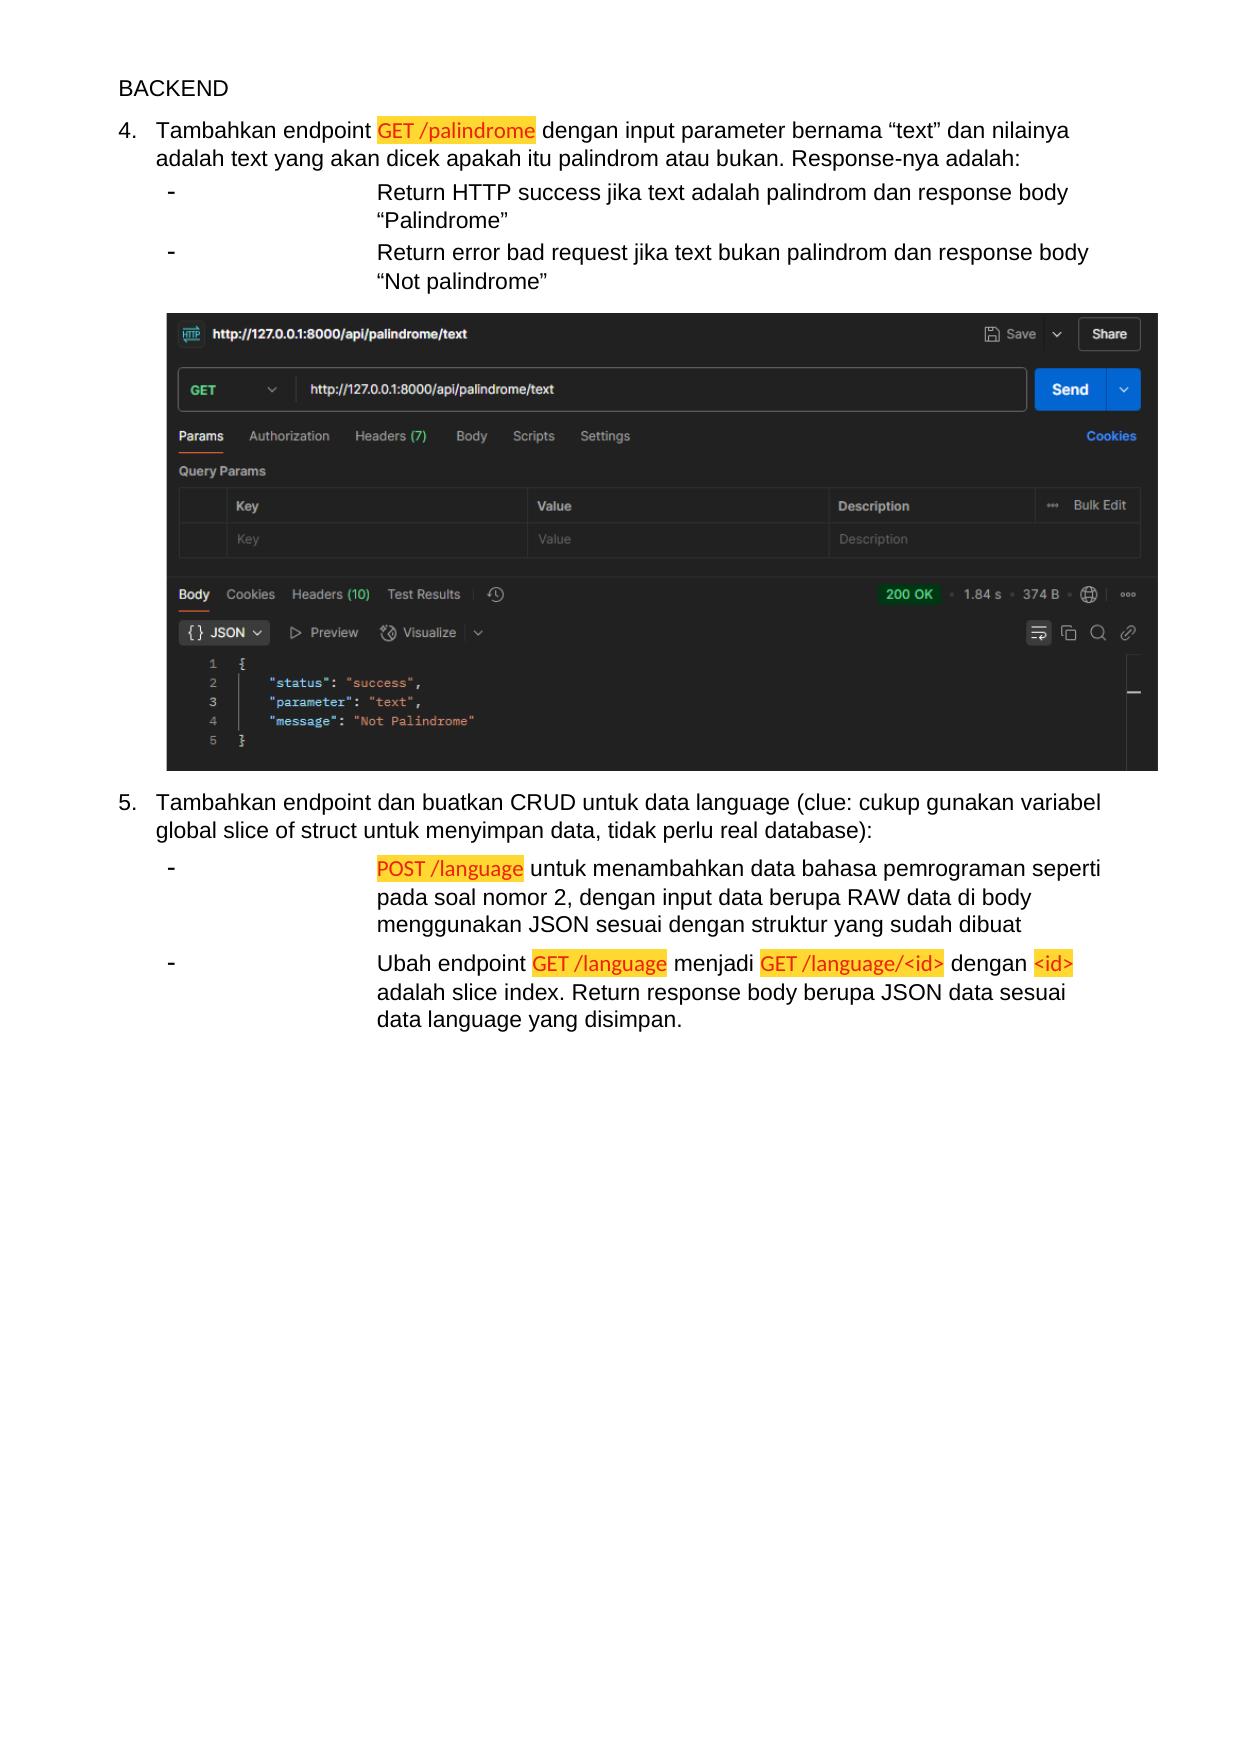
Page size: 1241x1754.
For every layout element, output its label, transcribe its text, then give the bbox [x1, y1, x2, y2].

list Ubah endpoint GET /language menjadi GET /language/<id> dengan <id> adalah slice index. Return response body berupa JSON data sesuai data language yang disimpan. [167, 946, 1109, 1032]
list Tambahkan endpoint dan buatkan CRUD untuk data language (clue: cukup gunakan variabel global slice of struct untuk menyimpan data, tidak perlu real database): [118, 789, 1109, 843]
list Return error bad request jika text bukan palindrom dan response body “Not palindrome” [167, 235, 1109, 294]
list POST /language untuk menambahkan data bahasa pemrograman seperti pada soal nomor 2, dengan input data berupa RAW data di body menggunakan JSON sesuai dengan struktur yang sudah dibuat [167, 851, 1109, 938]
list Tambahkan endpoint GET /palindrome dengan input parameter bernama “text” dan nilainya adalah text yang akan dicek apakah itu palindrom atau bukan. Response-nya adalah: [118, 116, 1109, 171]
picture [166, 313, 1158, 771]
list Return HTTP success jika text adalah palindrom dan response body “Palindrome” [167, 175, 1109, 233]
